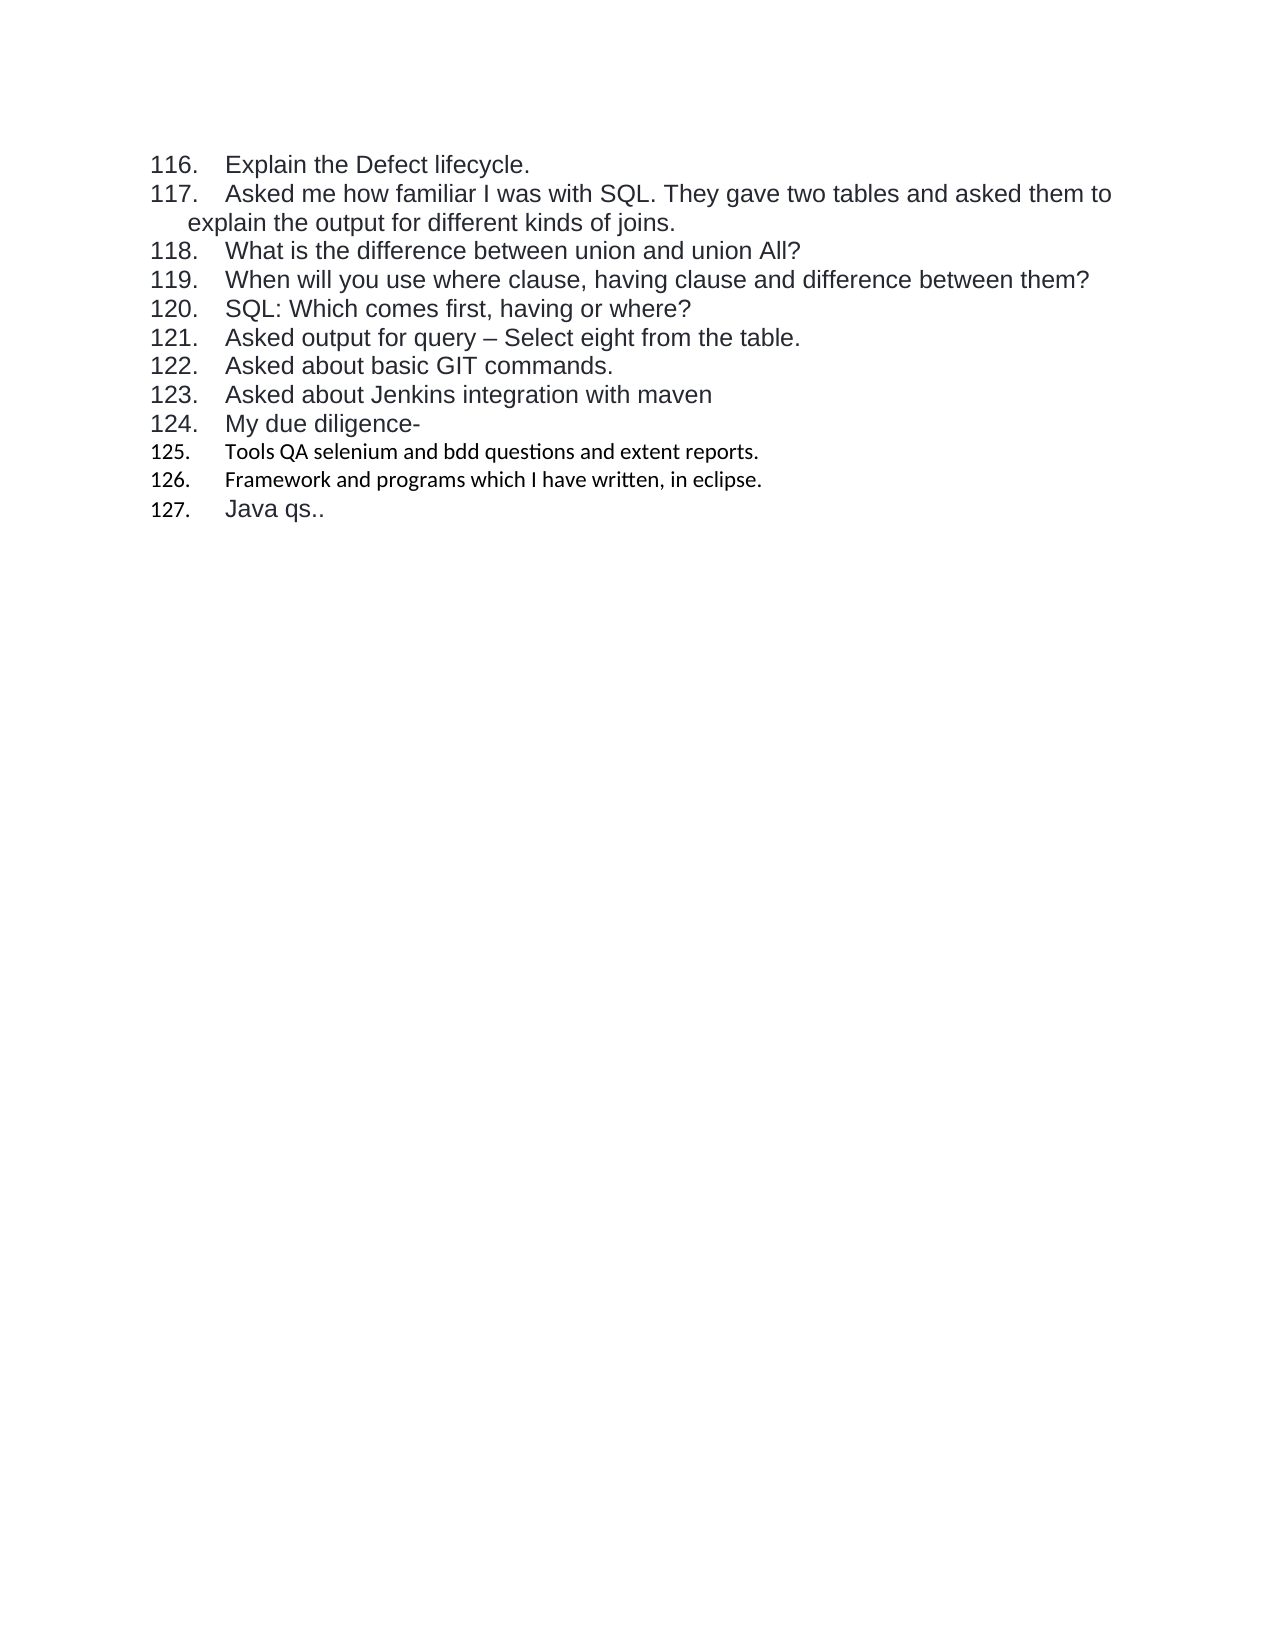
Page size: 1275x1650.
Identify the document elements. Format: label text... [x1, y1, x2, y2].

list Asked output for query – Select eight from the table. [150, 322, 1117, 351]
list Java qs.. [150, 493, 1125, 523]
list Explain the Defect lifecycle. [150, 150, 1117, 179]
list Asked about basic GIT commands. [150, 351, 1117, 380]
list SQL: Which comes first, having or where? [150, 294, 1117, 322]
list Asked about Jenkins integration with maven [150, 380, 1117, 409]
list Asked me how familiar I was with SQL. They gave two tables and asked them to explain the output for different kinds of joins. [150, 179, 1117, 236]
list My due diligence- [150, 409, 1117, 437]
list When will you use where clause, having clause and difference between them? [150, 265, 1117, 294]
list Tools QA selenium and bdd questions and extent reports. [150, 437, 1125, 466]
list Framework and programs which I have written, in eclipse. [150, 466, 1125, 493]
list What is the difference between union and union All? [150, 236, 1117, 265]
